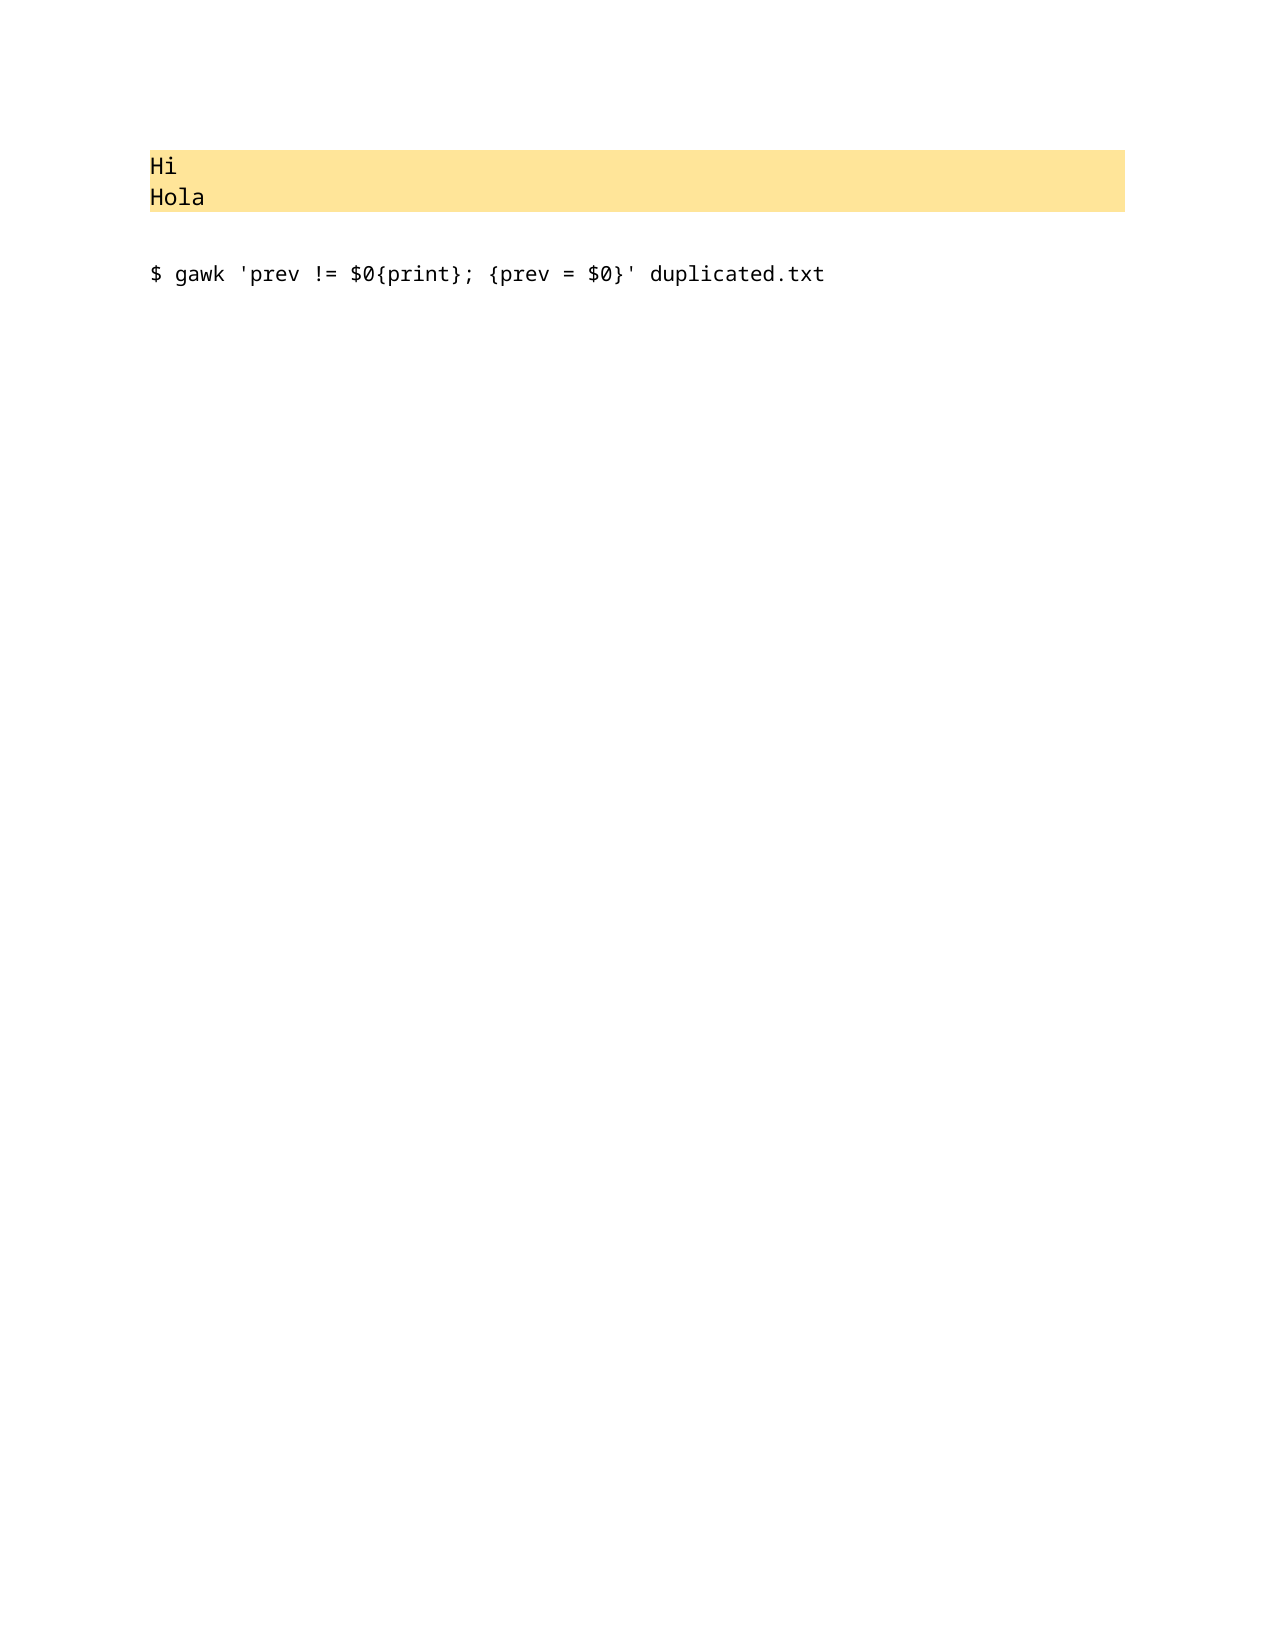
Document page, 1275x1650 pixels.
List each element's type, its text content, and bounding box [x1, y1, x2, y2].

text Hola [150, 181, 1125, 212]
text $ gawk 'prev != $0{print}; {prev = $0}' duplicated.txt [150, 259, 1125, 288]
text Hi [150, 150, 1125, 181]
